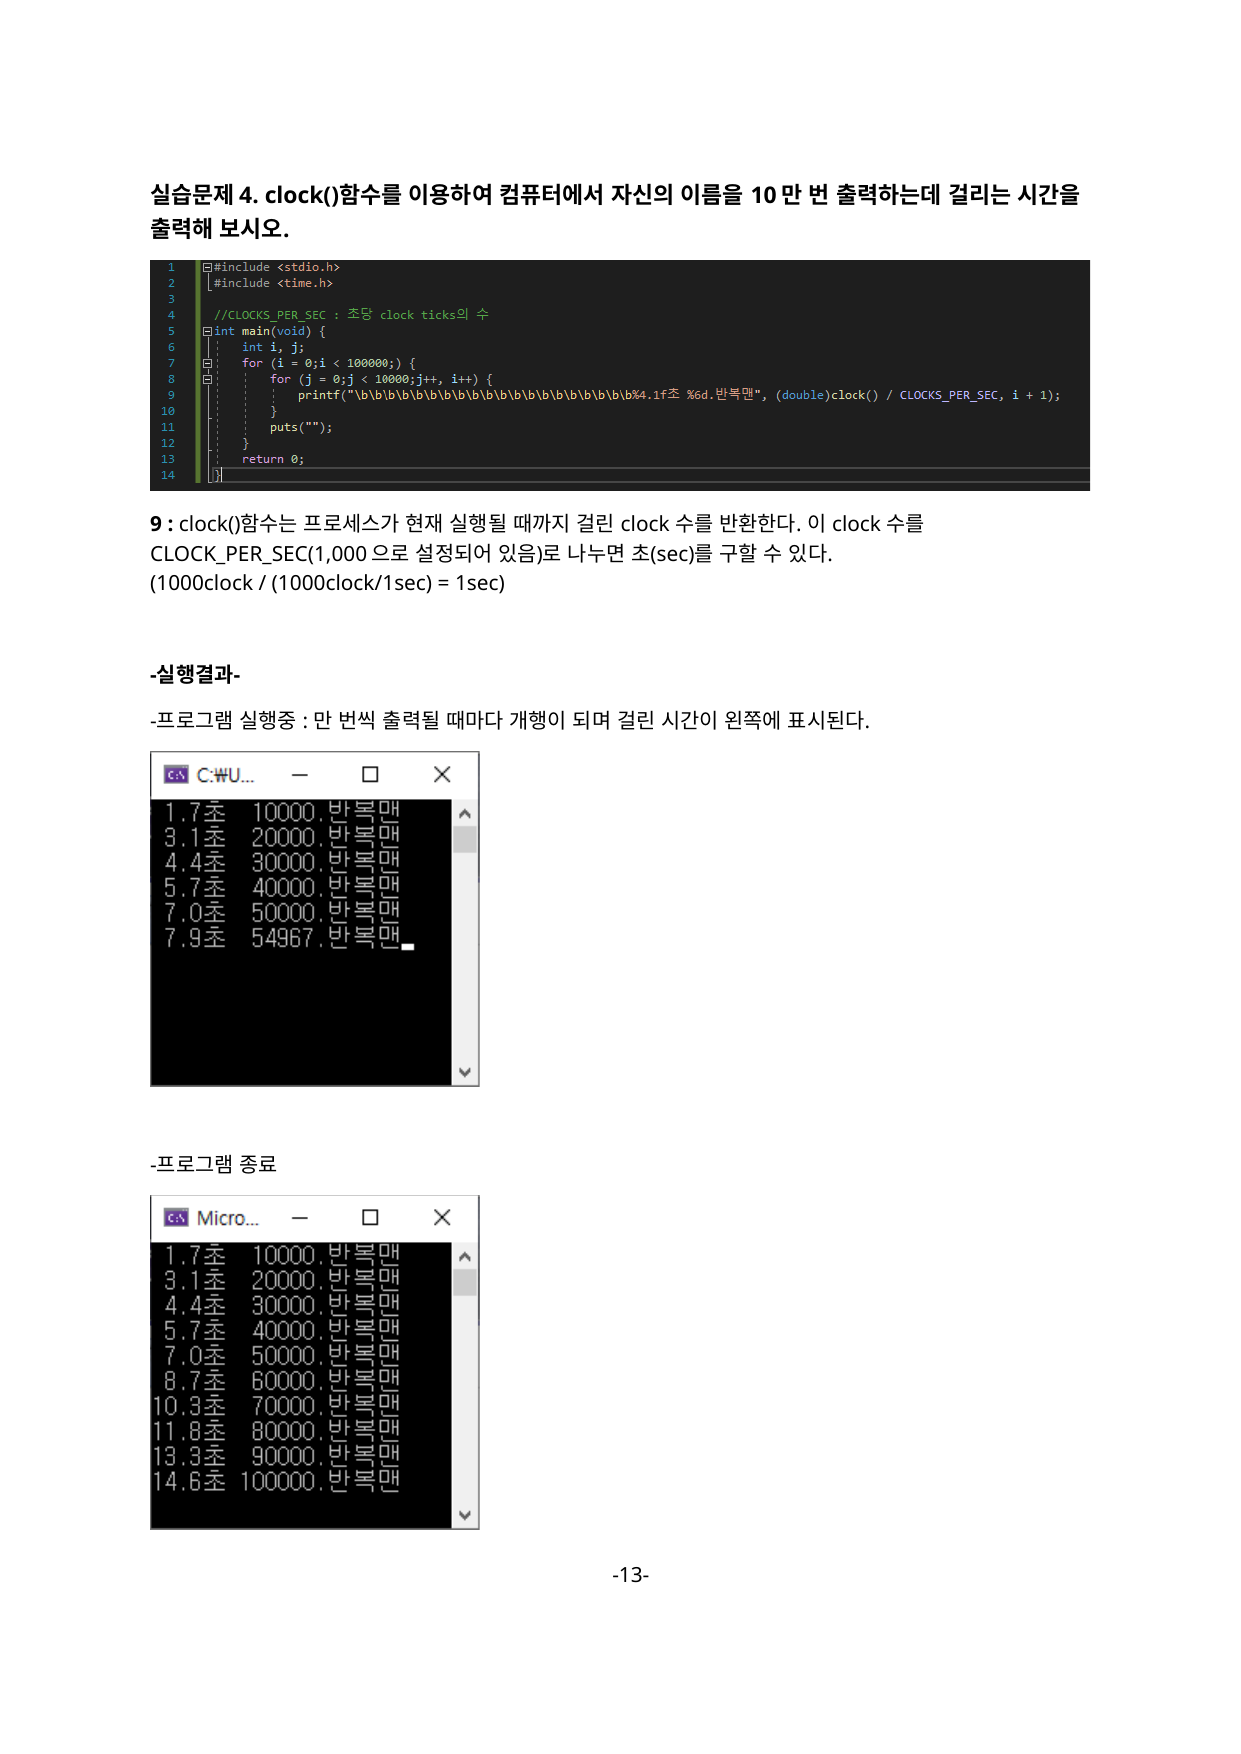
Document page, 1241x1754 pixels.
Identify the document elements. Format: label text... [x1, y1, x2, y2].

picture [150, 1195, 480, 1530]
text -프로그램 종료 [150, 1148, 1090, 1178]
picture [150, 260, 1091, 491]
picture [150, 751, 480, 1087]
text -프로그램 실행중 : 만 번씩 출력될 때마다 개행이 되며 걸린 시간이 왼쪽에 표시된다. [150, 705, 1090, 735]
text -실행결과- [150, 658, 1090, 688]
text 9 : clock()함수는 프로세스가 현재 실행될 때까지 걸린 clock 수를 반환한다. 이 clock 수를 CLOCK_PER_SEC(1,000으로 설정되어 있음)로 나누면 초(sec)를 구할 수 있다. (1000clock / (1000clock/1sec) = 1sec) [150, 507, 1090, 596]
text 실습문제4. clock()함수를 이용하여 컴퓨터에서 자신의 이름을 10만 번 출력하는데 걸리는 시간을 출력해 보시오. [150, 177, 1090, 244]
